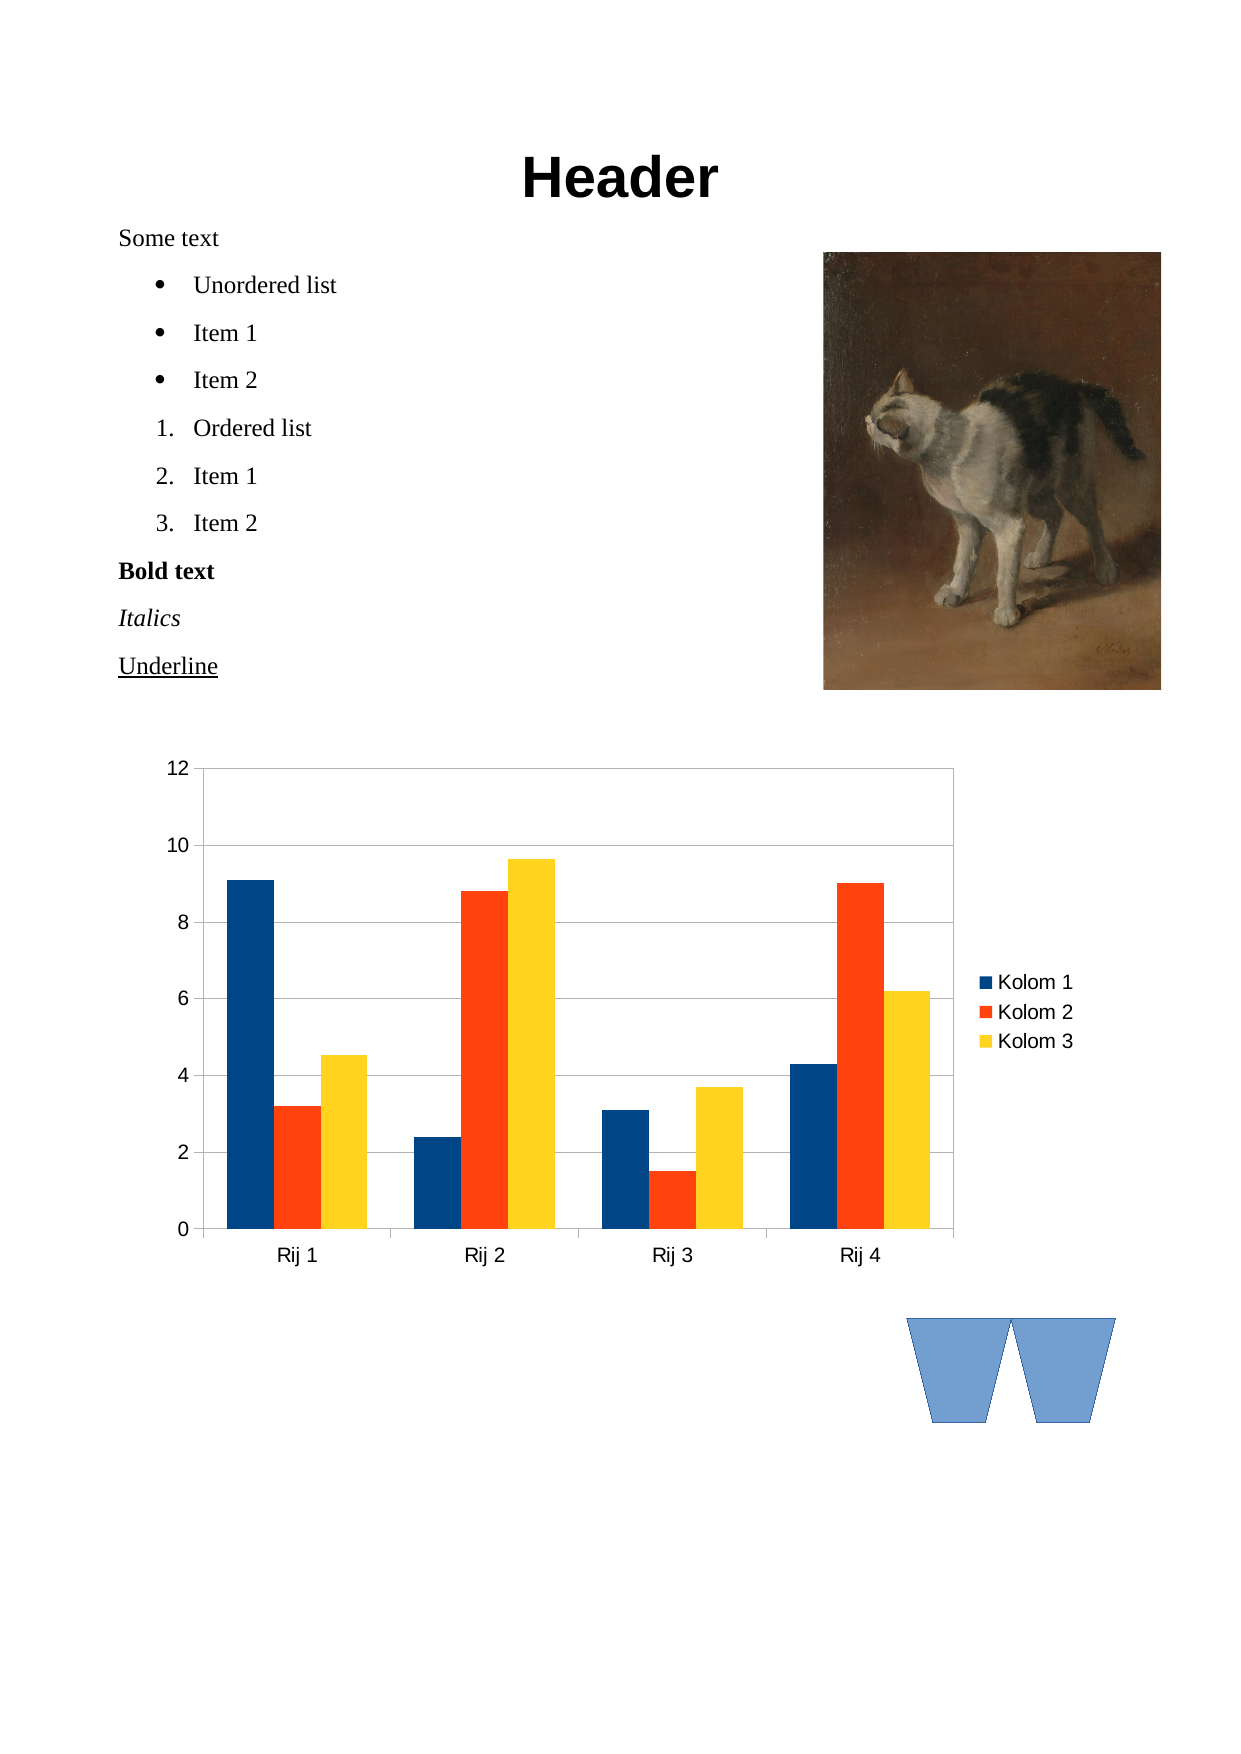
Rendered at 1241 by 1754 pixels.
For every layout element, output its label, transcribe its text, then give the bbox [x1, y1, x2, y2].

list Item 1 [156, 461, 823, 489]
list Unordered list [156, 270, 823, 299]
list Item 2 [156, 366, 823, 394]
list Item 2 [156, 508, 823, 537]
text Some text [118, 223, 1122, 251]
title Header [118, 143, 1122, 210]
list Item 1 [156, 318, 823, 347]
text Bold text [118, 556, 823, 585]
text Underline [118, 651, 823, 680]
text Italics [118, 603, 823, 632]
picture [823, 252, 1162, 690]
list Ordered list [156, 413, 823, 442]
